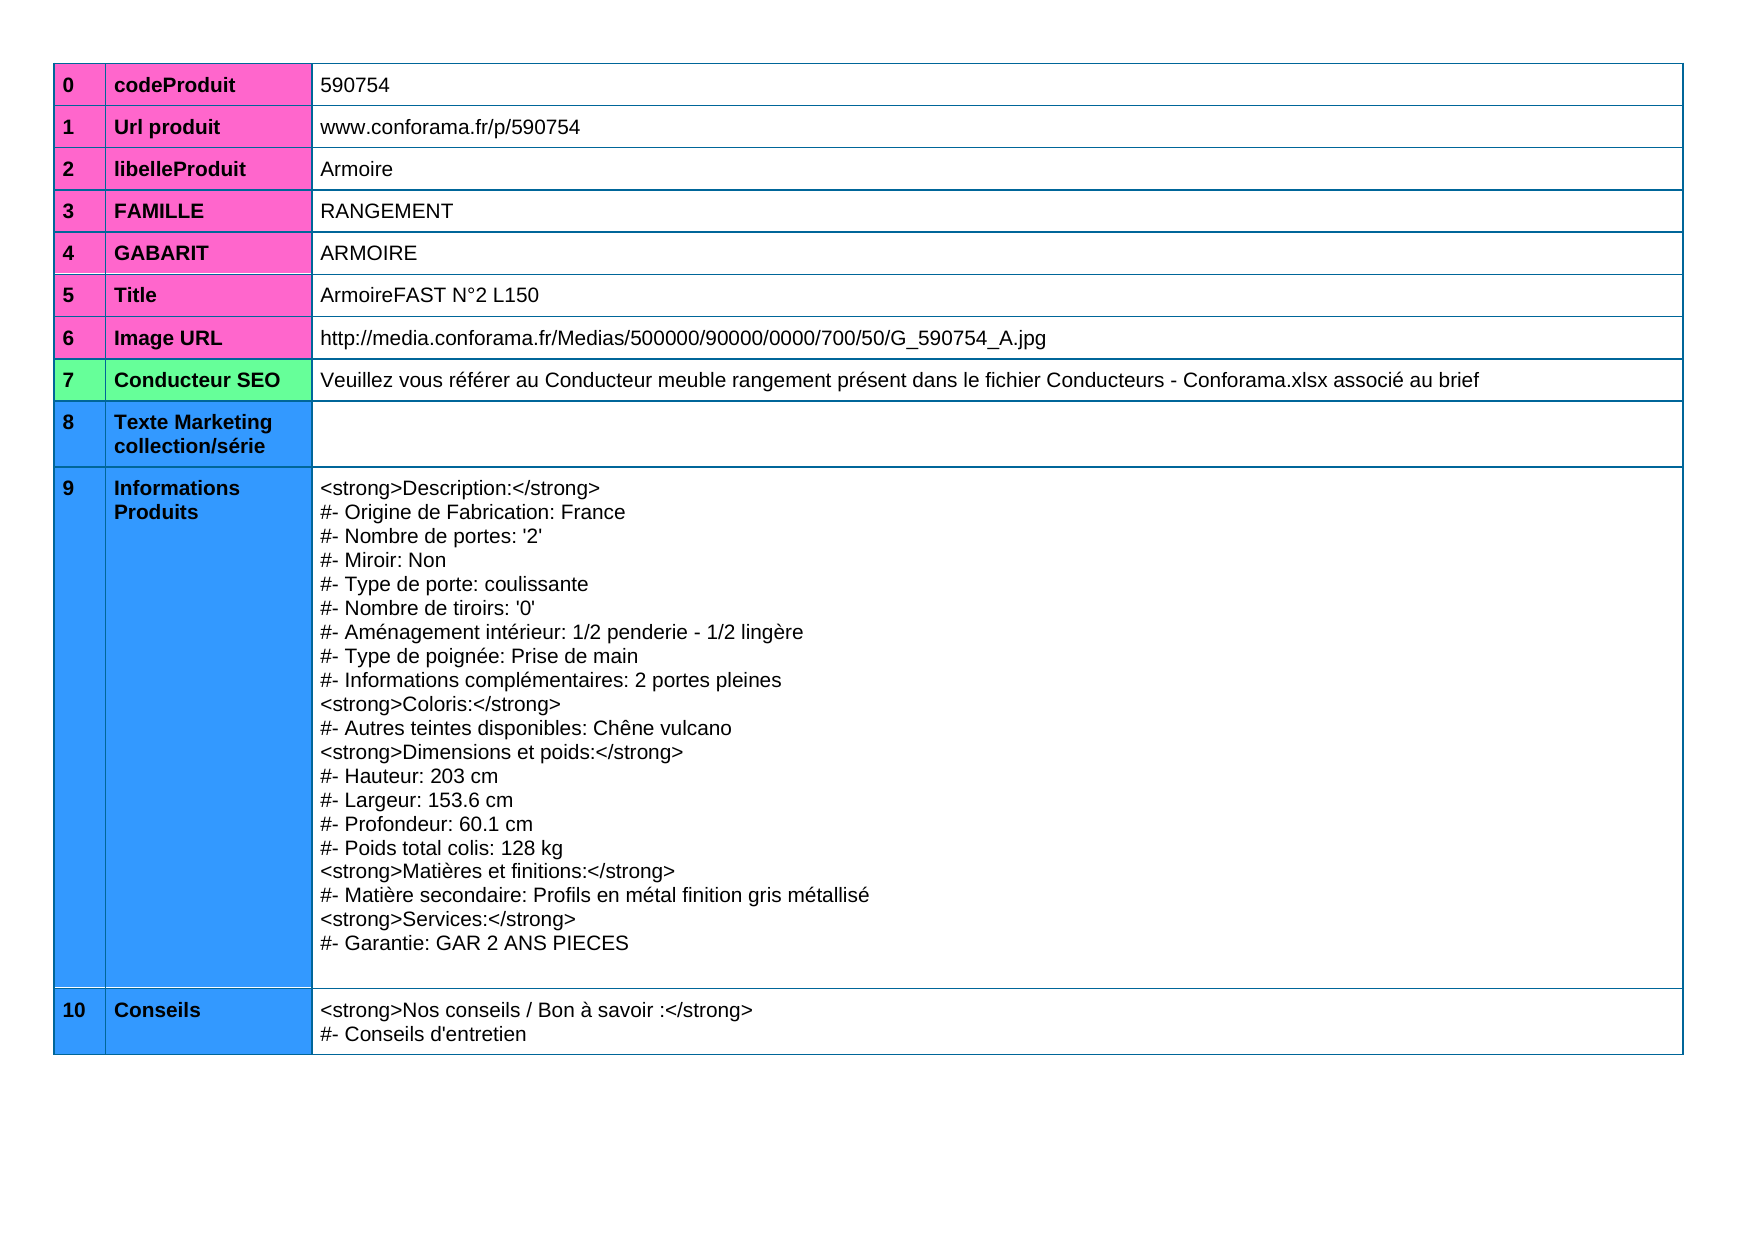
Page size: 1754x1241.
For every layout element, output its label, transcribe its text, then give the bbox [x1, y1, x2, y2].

table_cell 7 [55, 360, 105, 400]
table_cell 9 [55, 468, 105, 987]
table_cell 8 [55, 402, 105, 466]
table_cell 3 [55, 191, 105, 231]
table_cell <strong>Description:</strong> #- Origine de Fabrication: France #- Nombre de portes: '2' #- Miroir: Non #- Type de porte: coulissante #- Nombre de tiroirs: '0' #- Aménagement intérieur: 1/2 penderie - 1/2 lingère #- Type de poignée: Prise de main #- Informations complémentaires: 2 portes pleines <strong>Coloris:</strong> #- Autres teintes disponibles: Chêne vulcano <strong>Dimensions et poids:</strong> #- Hauteur: 203 cm #- Largeur: 153.6 cm #- Profondeur: 60.1 cm #- Poids total colis: 128 kg <strong>Matières et finitions:</strong> #- Matière secondaire: Profils en métal finition gris métallisé <strong>Services:</strong> #- Garantie: GAR 2 ANS PIECES [313, 468, 1682, 987]
table_cell ArmoireFAST N°2 L150 [313, 275, 1682, 316]
table_cell 1 [55, 106, 105, 147]
table_cell 2 [55, 148, 105, 189]
table_header 0 [55, 64, 105, 105]
table_cell Title [106, 275, 311, 316]
table_cell FAMILLE [106, 191, 311, 231]
table_cell Veuillez vous référer au Conducteur meuble rangement présent dans le fichier Conducteurs - Conforama.xlsx associé au brief [313, 360, 1682, 400]
table_cell Conseils [106, 989, 311, 1054]
table_cell Informations Produits [106, 468, 311, 987]
table_cell 10 [55, 989, 105, 1054]
table_cell 5 [55, 275, 105, 316]
table_cell http://media.conforama.fr/Medias/500000/90000/0000/700/50/G_590754_A.jpg [313, 317, 1682, 358]
table_cell Url produit [106, 106, 311, 147]
table_cell Texte Marketing collection/série [106, 402, 311, 466]
table_cell Armoire [313, 148, 1682, 189]
table_cell www.conforama.fr/p/590754 [313, 106, 1682, 147]
table_cell 6 [55, 317, 105, 358]
table_cell ARMOIRE [313, 233, 1682, 273]
table_cell libelleProduit [106, 148, 311, 189]
table_cell Conducteur SEO [106, 360, 311, 400]
table_cell <strong>Nos conseils / Bon à savoir :</strong> #- Conseils d'entretien [313, 989, 1682, 1054]
table_cell 4 [55, 233, 105, 273]
table_cell GABARIT [106, 233, 311, 273]
table_header codeProduit [106, 64, 311, 105]
table_cell Image URL [106, 317, 311, 358]
table_header 590754 [313, 64, 1682, 105]
table_cell RANGEMENT [313, 191, 1682, 231]
table_cell [313, 402, 1682, 466]
